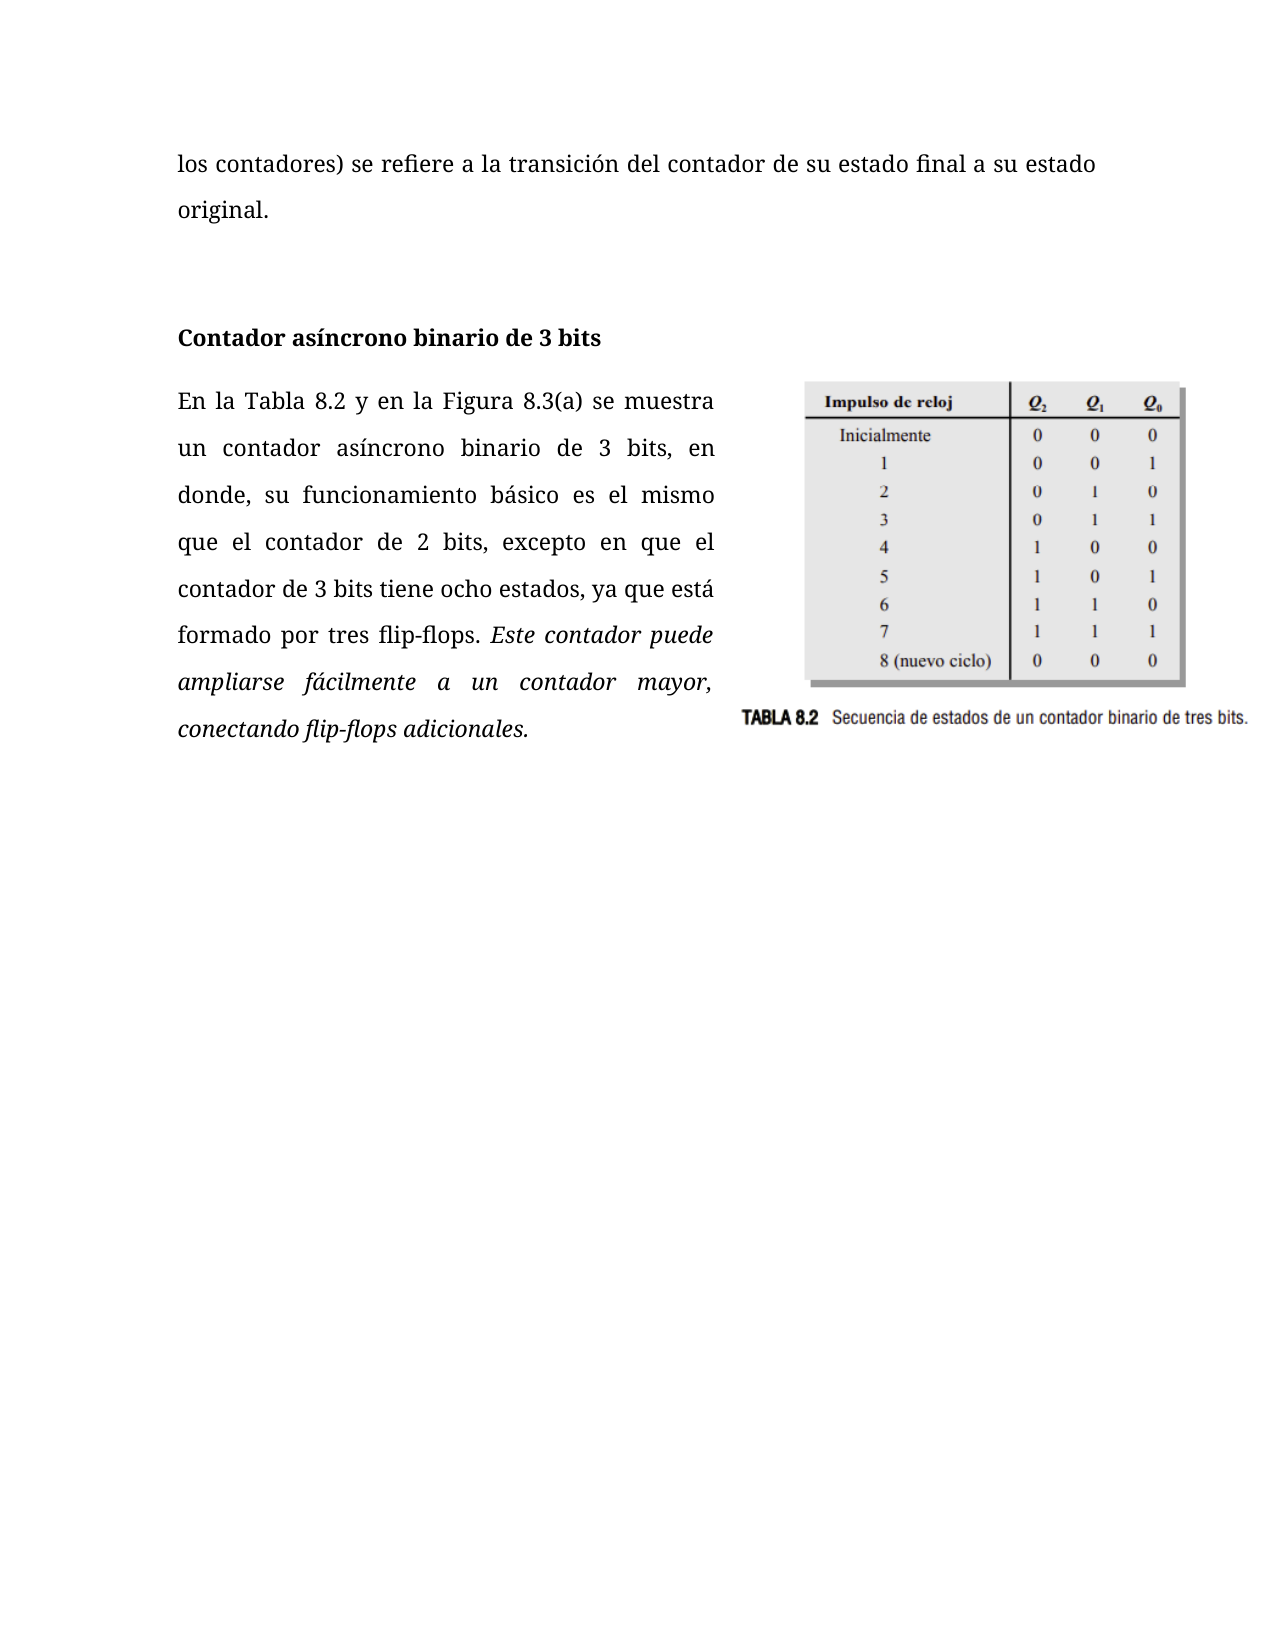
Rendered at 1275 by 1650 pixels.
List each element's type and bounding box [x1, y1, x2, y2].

picture [734, 373, 1255, 732]
